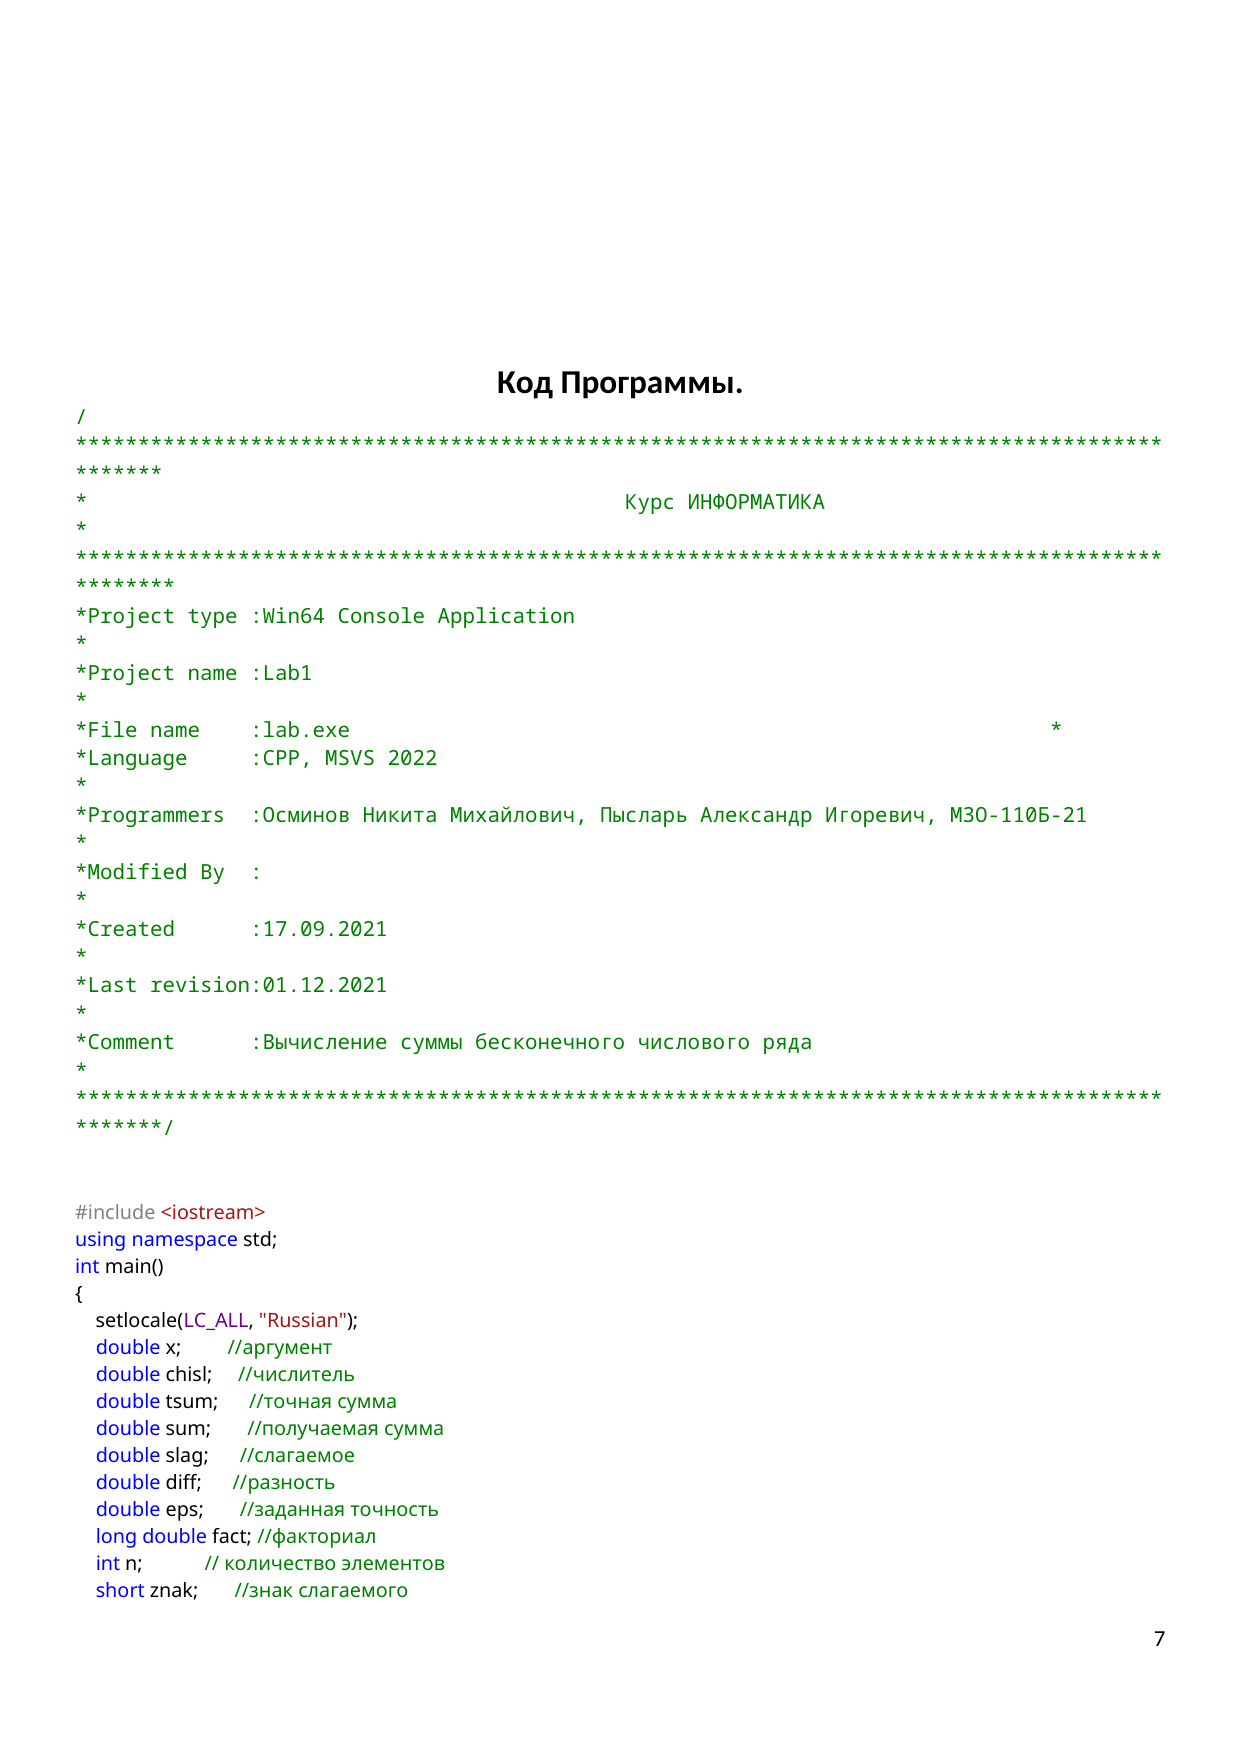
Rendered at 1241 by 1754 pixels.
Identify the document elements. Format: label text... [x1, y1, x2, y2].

text setlocale(LC_ALL, "Russian"); [75, 1306, 1165, 1333]
text double sum; //получаемая сумма [75, 1414, 1165, 1441]
text **********************************************************************************************/ [75, 1084, 1165, 1141]
text *Created :17.09.2021 * [75, 914, 1165, 971]
text double x; //аргумент [75, 1333, 1165, 1360]
text *Language :CPP, MSVS 2022 * [75, 743, 1165, 800]
text Код Программы. [75, 361, 1165, 402]
text using namespace std; [75, 1225, 1165, 1252]
text long double fact; //факториал [75, 1522, 1165, 1549]
text *Last revision:01.12.2021 * [75, 971, 1165, 1027]
text short znak; //знак слагаемого [75, 1576, 1165, 1603]
text *Project name :Lab1 * [75, 658, 1165, 715]
text *Modified By : * [75, 857, 1165, 914]
text *Programmers :Осминов Никита Михайлович, Пысларь Александр Игоревич, М3О-110Б-21 * [75, 800, 1165, 857]
text * Курс ИНФОРМАТИКА * [75, 487, 1165, 544]
text double chisl; //числитель [75, 1360, 1165, 1387]
text double tsum; //точная сумма [75, 1387, 1165, 1414]
text double slag; //слагаемое [75, 1441, 1165, 1468]
text #include <iostream> [75, 1198, 1165, 1225]
text *File name :lab.exe * [75, 715, 1165, 743]
text { [75, 1279, 1165, 1306]
text /********************************************************************************************** [75, 402, 1165, 487]
text int n; // количество элементов [75, 1549, 1165, 1576]
text *********************************************************************************************** [75, 544, 1165, 601]
text int main() [75, 1252, 1165, 1279]
text *Comment :Вычисление суммы бесконечного числового ряда * [75, 1027, 1165, 1084]
text double eps; //заданная точность [75, 1495, 1165, 1522]
text double diff; //разность [75, 1468, 1165, 1495]
text *Project type :Win64 Console Application * [75, 601, 1165, 658]
